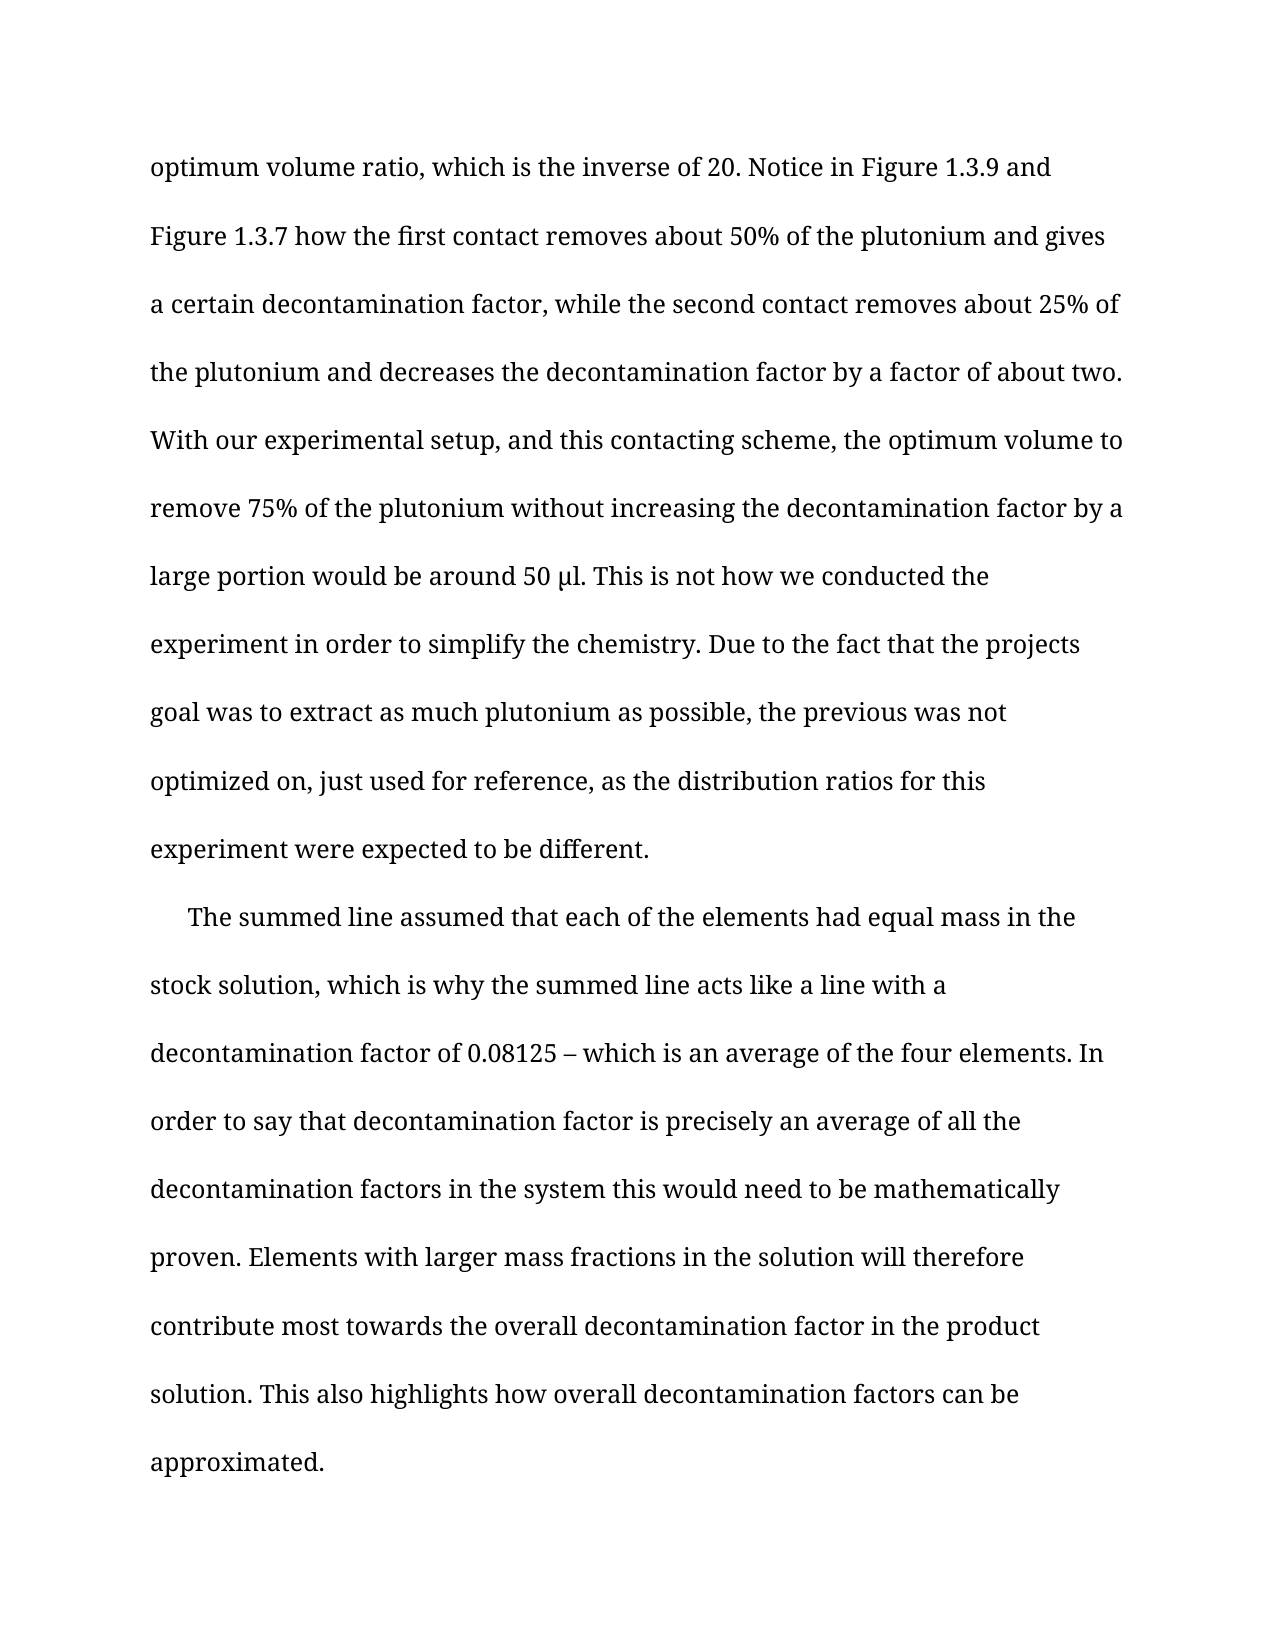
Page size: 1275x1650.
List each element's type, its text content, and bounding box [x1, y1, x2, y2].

text The summed line assumed that each of the elements had equal mass in the stock solution, which is why the summed line acts like a line with a decontamination factor of 0.08125 – which is an average of the four elements. In order to say that decontamination factor is precisely an average of all the decontamination factors in the system this would need to be mathematically proven. Elements with larger mass fractions in the solution will therefore contribute most towards the overall decontamination factor in the product solution. This also highlights how overall decontamination factors can be approximated. [150, 899, 1125, 1478]
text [150, 150, 1125, 865]
